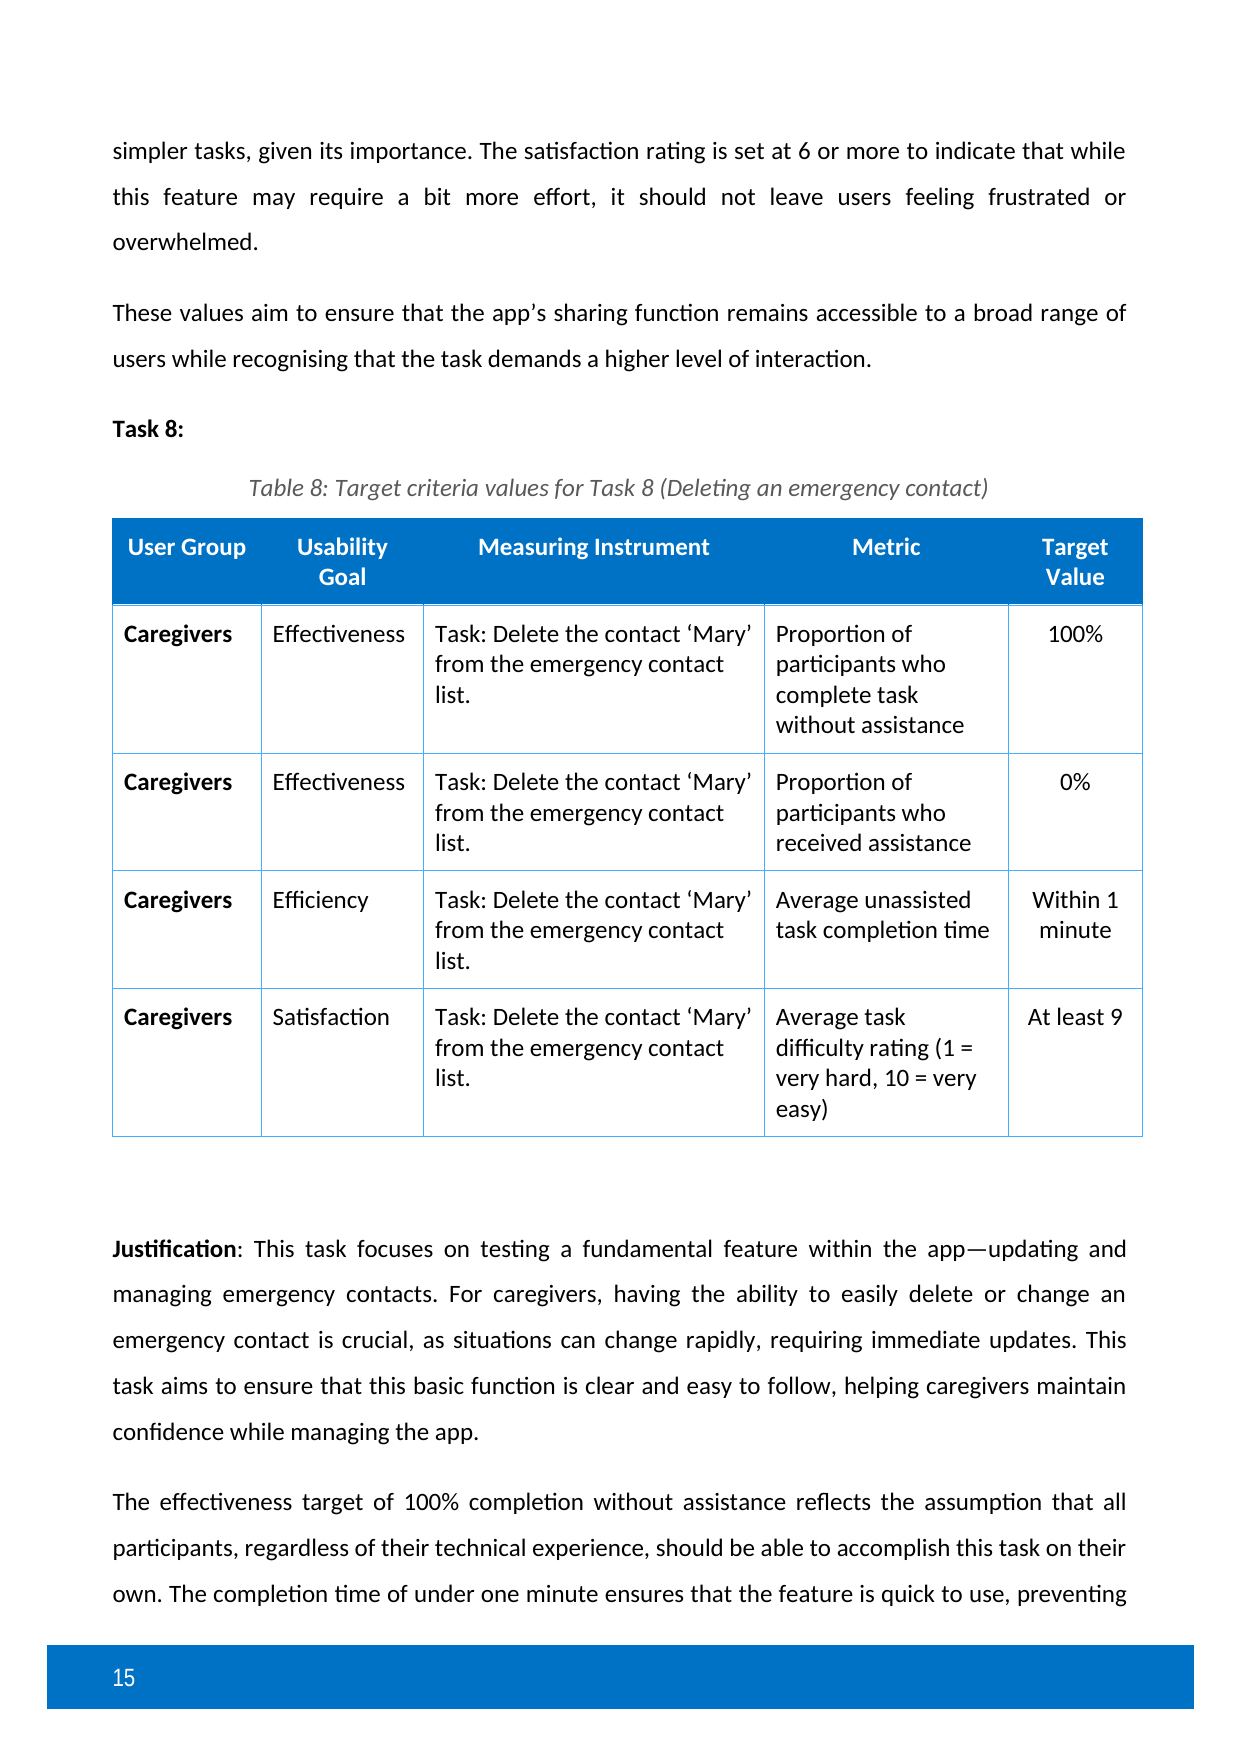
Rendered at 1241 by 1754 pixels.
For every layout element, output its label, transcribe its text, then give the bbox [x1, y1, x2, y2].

table_cell Effectiveness [262, 606, 423, 753]
table_cell Within 1 minute [1009, 871, 1142, 988]
table_cell Caregivers [113, 754, 261, 870]
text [112, 1486, 1128, 1608]
table_cell Proportion of participants who complete task without assistance [765, 606, 1008, 753]
table_cell Task: Delete the contact ‘Mary’ from the emergency contact list. [424, 871, 764, 988]
text These values aim to ensure that the app’s sharing function remains accessible to a broad range of users while recognising that the task demands a higher level of interaction. [112, 297, 1128, 373]
table_header Metric [765, 519, 1008, 604]
table_cell Proportion of participants who received assistance [765, 754, 1008, 870]
table_cell At least 9 [1009, 989, 1142, 1136]
table_header Usability Goal [262, 519, 423, 604]
text Table 8: Target criteria values for Task 8 (Deleting an emergency contact) [112, 472, 1128, 502]
table_cell Caregivers [113, 871, 261, 988]
table_header Target Value [1009, 519, 1142, 604]
table_cell Task: Delete the contact ‘Mary’ from the emergency contact list. [424, 989, 764, 1136]
table_cell Efficiency [262, 871, 423, 988]
table_cell Caregivers [113, 606, 261, 753]
text Justification: This task focuses on testing a fundamental feature within the app—updating and managing emergency contacts. For caregivers, having the ability to easily delete or change an emergency contact is crucial, as situations can change rapidly, requiring immediate updates. This task aims to ensure that this basic function is clear and easy to follow, helping caregivers maintain confidence while managing the app. [112, 1233, 1128, 1446]
table_cell Effectiveness [262, 754, 423, 870]
text Task 8: [112, 413, 1128, 444]
table_cell Caregivers [113, 989, 261, 1136]
table_cell 100% [1009, 606, 1142, 753]
table_cell Satisfaction [262, 989, 423, 1136]
table_header User Group [113, 519, 261, 604]
table_cell Task: Delete the contact ‘Mary’ from the emergency contact list. [424, 754, 764, 870]
table_header Measuring Instrument [424, 519, 764, 604]
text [112, 135, 1128, 257]
table_cell 0% [1009, 754, 1142, 870]
table_cell Task: Delete the contact ‘Mary’ from the emergency contact list. [424, 606, 764, 753]
table_cell Average task difficulty rating (1 = very hard, 10 = very easy) [765, 989, 1008, 1136]
table_cell Average unassisted task completion time [765, 871, 1008, 988]
